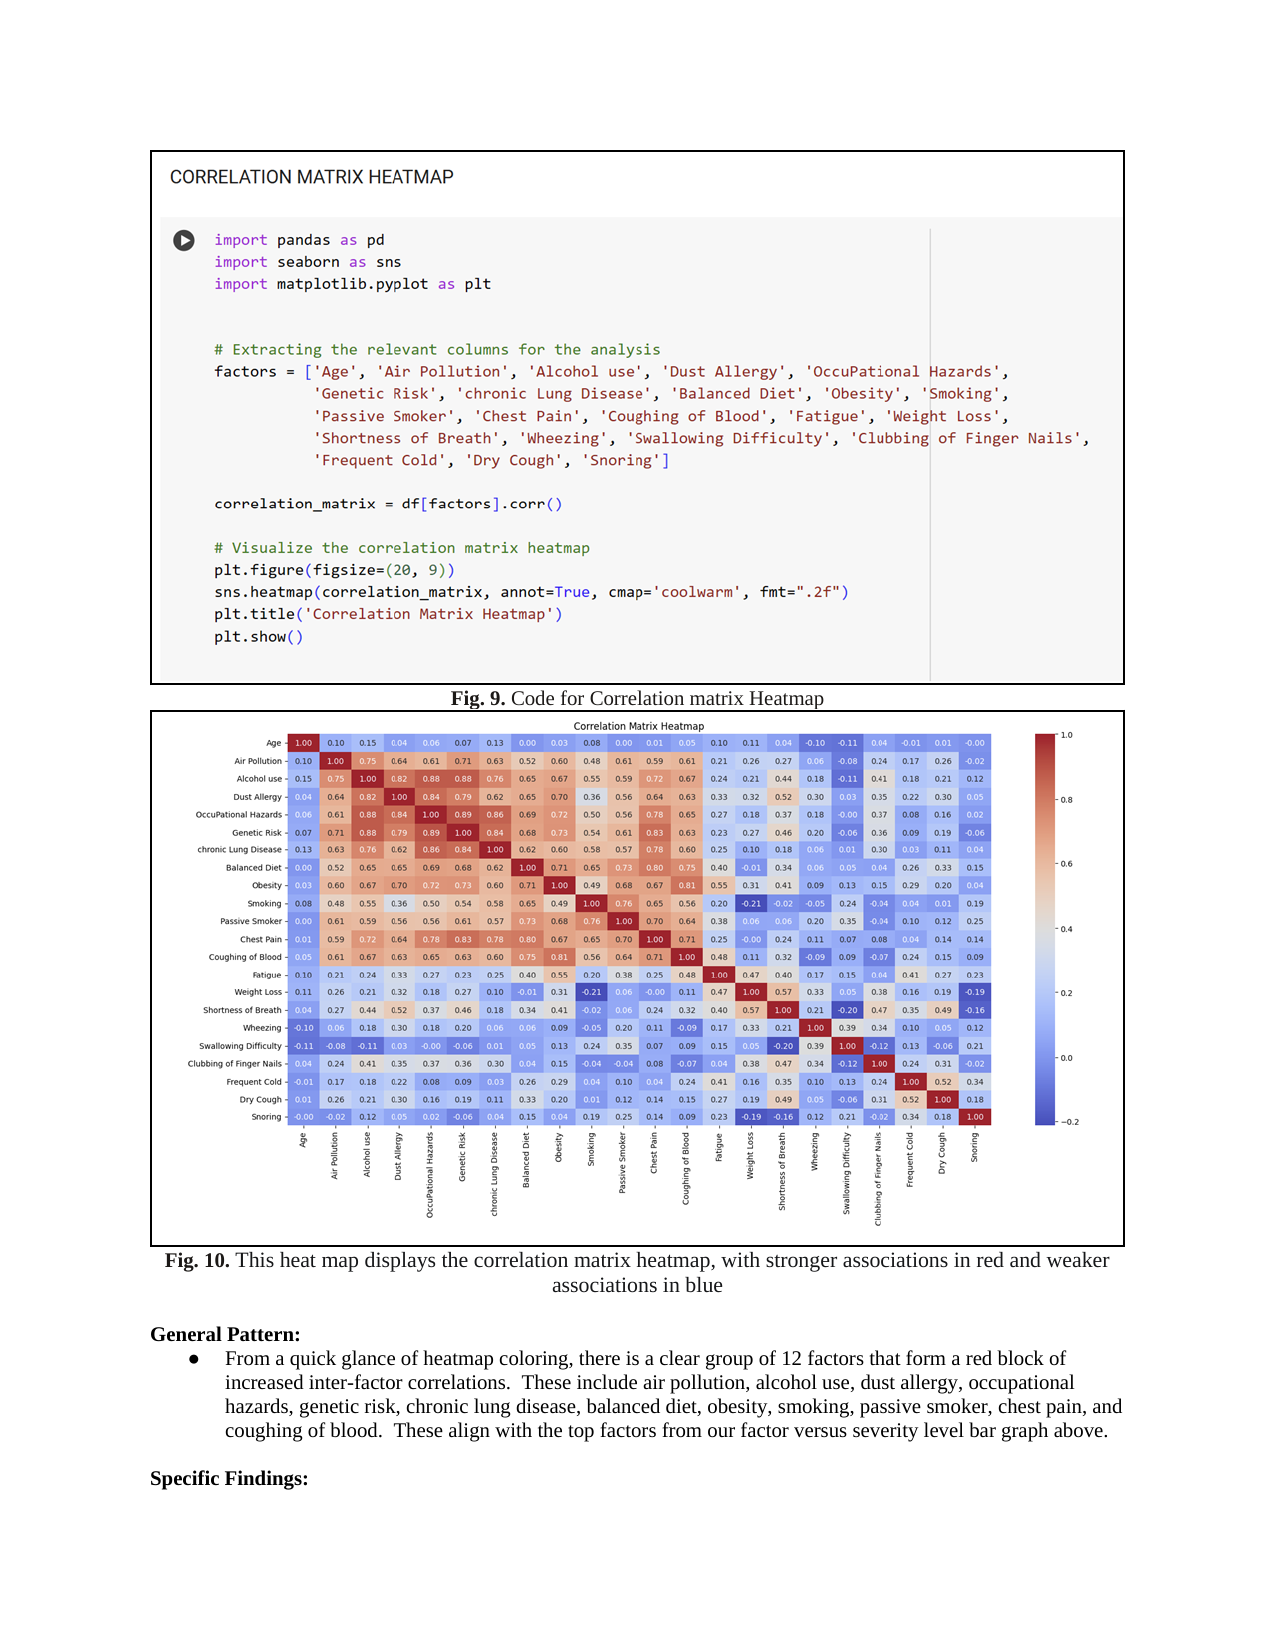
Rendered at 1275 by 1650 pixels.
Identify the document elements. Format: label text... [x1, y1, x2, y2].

list From a quick glance of heatmap coloring, there is a clear group of 12 factors that form a red block of increased inter-factor correlations. These include air pollution, alcohol use, dust allergy, occupational hazards, genetic risk, chronic lung disease, balanced diet, obesity, smoking, passive smoker, chest pain, and coughing of blood. These align with the top factors from our factor versus severity level bar graph above. [187, 1346, 1125, 1442]
picture [152, 152, 1123, 683]
picture [152, 712, 1123, 1245]
text General Pattern: [150, 1321, 1125, 1346]
text Specific Findings: [150, 1466, 1125, 1490]
text Fig. 10. This heat map displays the correlation matrix heatmap, with stronger associations in red and weaker associations in blue [723, 1247, 1125, 1297]
text Fig. 9. Code for Correlation matrix Heatmap [150, 685, 1125, 709]
text Fig. 10. This heat map displays the correlation matrix heatmap, with stronger associations in red and weaker associations in blue [150, 1247, 552, 1297]
